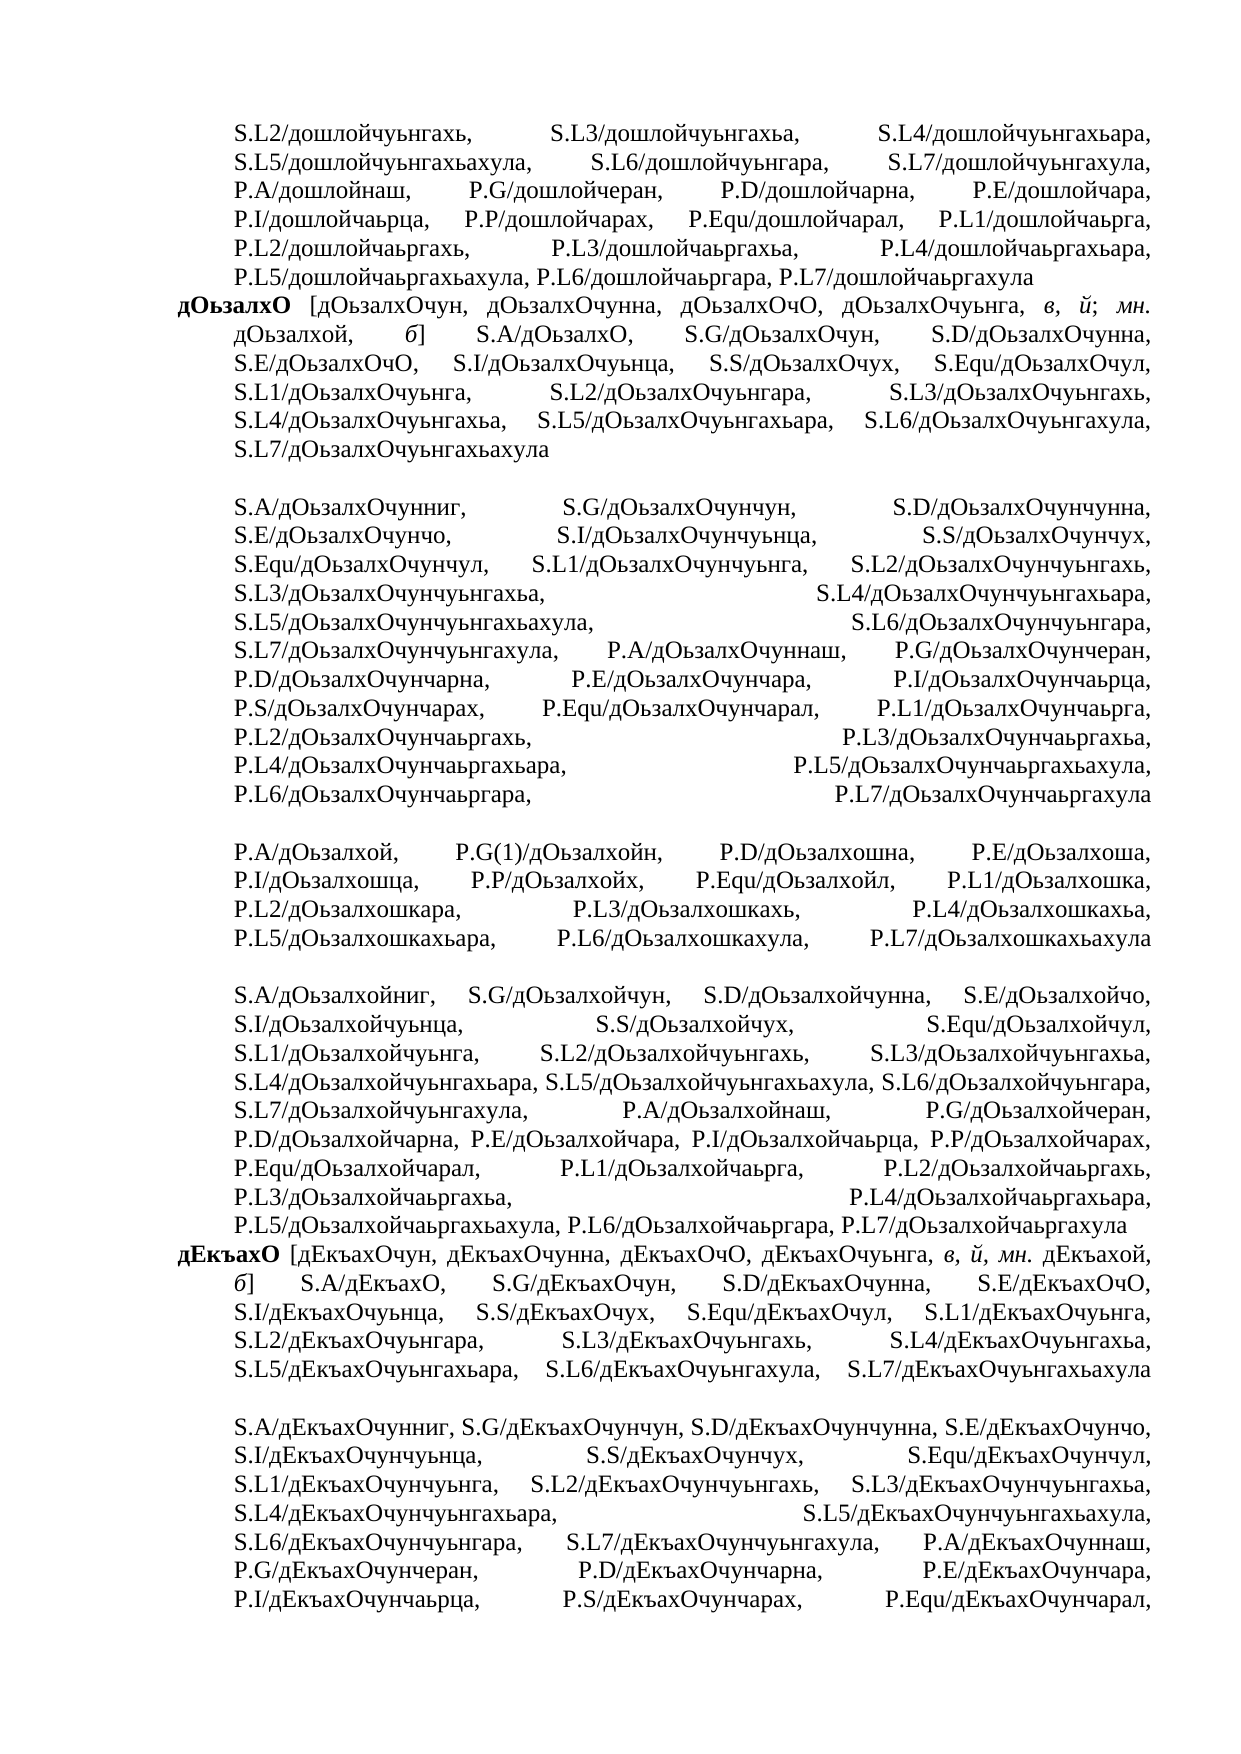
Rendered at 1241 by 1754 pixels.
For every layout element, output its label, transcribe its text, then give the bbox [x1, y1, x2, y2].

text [177, 1239, 1152, 1613]
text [177, 118, 1152, 291]
text дОьзалхО [дОьзалхОчун, дОьзалхОчунна, дОьзалхОчО, дОьзалхОчуьнга, в, й; мн. дОьзалхой, б] S.A/дОьзалхО, S.G/дОьзалхОчун, S.D/дОьзалхОчунна, S.E/дОьзалхОчО, S.I/дОьзалхОчуьнца, S.S/дОьзалхОчух, S.Equ/дОьзалхОчул, S.L1/дОьзалхОчуьнга, S.L2/дОьзалхОчуьнгара, S.L3/дОьзалхОчуьнгахь, S.L4/дОьзалхОчуьнгахьа, S.L5/дОьзалхОчуьнгахьара, S.L6/дОьзалхОчуьнгахула, S.L7/дОьзалхОчуьнгахьахула S.A/дОьзалхОчунниг, S.G/дОьзалхОчунчун, S.D/дОьзалхОчунчунна, S.E/дОьзалхОчунчо, S.I/дОьзалхОчунчуьнца, S.S/дОьзалхОчунчух, S.Equ/дОьзалхОчунчул, S.L1/дОьзалхОчунчуьнга, S.L2/дОьзалхОчунчуьнгахь, S.L3/дОьзалхОчунчуьнгахьа, S.L4/дОьзалхОчунчуьнгахьара, S.L5/дОьзалхОчунчуьнгахьахула, S.L6/дОьзалхОчунчуьнгара, S.L7/дОьзалхОчунчуьнгахула, P.A/дОьзалхОчуннаш, P.G/дОьзалхОчунчеран, P.D/дОьзалхОчунчарна, P.E/дОьзалхОчунчара, P.I/дОьзалхОчунчаьрца, P.S/дОьзалхОчунчарах, P.Equ/дОьзалхОчунчарал, P.L1/дОьзалхОчунчаьрга, P.L2/дОьзалхОчунчаьргахь, P.L3/дОьзалхОчунчаьргахьа, P.L4/дОьзалхОчунчаьргахьара, P.L5/дОьзалхОчунчаьргахьахула, P.L6/дОьзалхОчунчаьргара, P.L7/дОьзалхОчунчаьргахула P.A/дОьзалхой, P.G(1)/дОьзалхойн, P.D/дОьзалхошна, P.E/дОьзалхоша, P.I/дОьзалхошца, P.P/дОьзалхойх, P.Equ/дОьзалхойл, P.L1/дОьзалхошка, P.L2/дОьзалхошкара, P.L3/дОьзалхошкахь, P.L4/дОьзалхошкахьа, P.L5/дОьзалхошкахьара, P.L6/дОьзалхошкахула, P.L7/дОьзалхошкахьахула S.A/дОьзалхойниг, S.G/дОьзалхойчун, S.D/дОьзалхойчунна, S.E/дОьзалхойчо, S.I/дОьзалхойчуьнца, S.S/дОьзалхойчух, S.Equ/дОьзалхойчул, S.L1/дОьзалхойчуьнга, S.L2/дОьзалхойчуьнгахь, S.L3/дОьзалхойчуьнгахьа, S.L4/дОьзалхойчуьнгахьара, S.L5/дОьзалхойчуьнгахьахула, S.L6/дОьзалхойчуьнгара, S.L7/дОьзалхойчуьнгахула, P.A/дОьзалхойнаш, P.G/дОьзалхойчеран, P.D/дОьзалхойчарна, P.E/дОьзалхойчара, P.I/дОьзалхойчаьрца, P.P/дОьзалхойчарах, P.Equ/дОьзалхойчарал, P.L1/дОьзалхойчаьрга, P.L2/дОьзалхойчаьргахь, P.L3/дОьзалхойчаьргахьа, P.L4/дОьзалхойчаьргахьара, P.L5/дОьзалхойчаьргахьахула, P.L6/дОьзалхойчаьргара, P.L7/дОьзалхойчаьргахула [177, 291, 1152, 1239]
